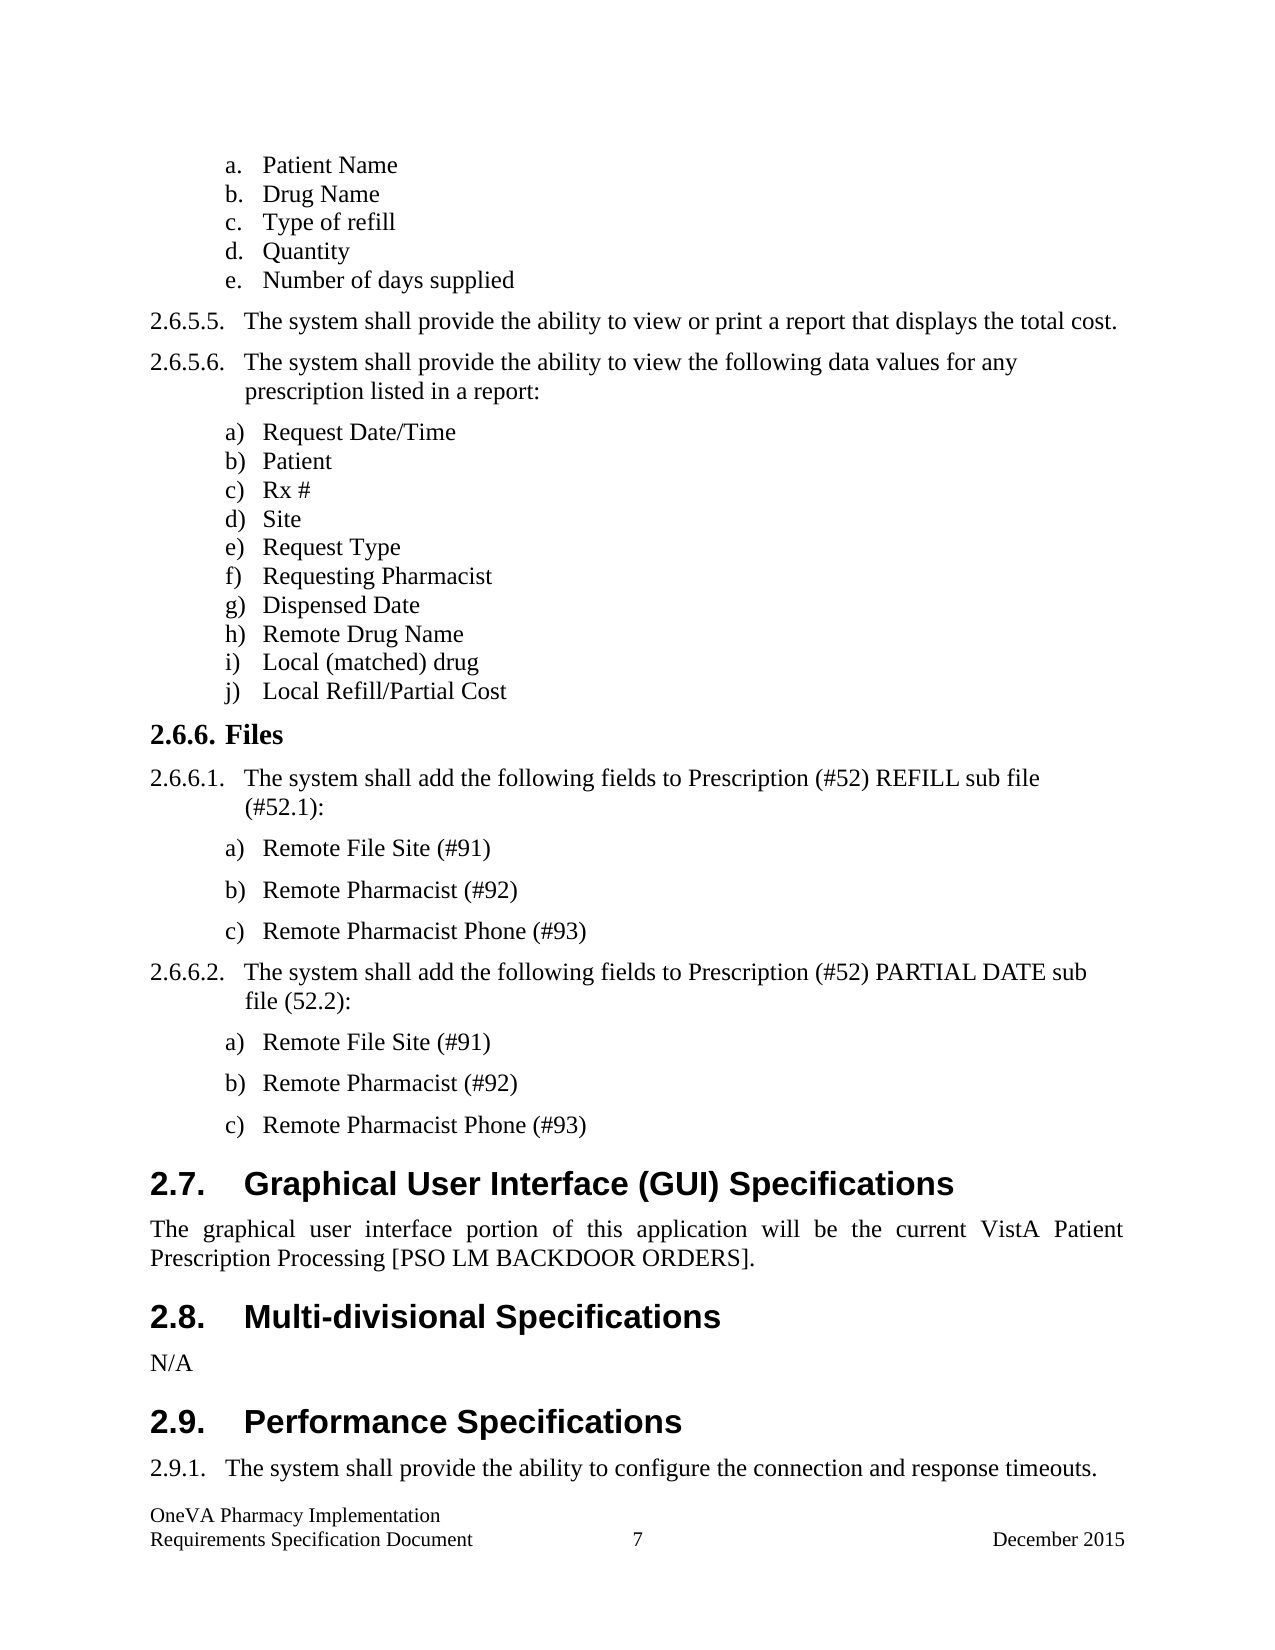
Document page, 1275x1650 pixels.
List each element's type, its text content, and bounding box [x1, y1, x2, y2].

list Quantity [225, 236, 1125, 265]
list Files [150, 717, 1125, 751]
list The system shall add the following fields to Prescription (#52) PARTIAL DATE sub file (52.2): [150, 957, 1125, 1015]
list Remote File Site (#91) [225, 833, 1125, 862]
list Site [225, 504, 1125, 532]
list Remote File Site (#91) [225, 1027, 1125, 1056]
list The system shall provide the ability to view or print a report that displays the total cost. [150, 306, 1125, 335]
list Remote Pharmacist Phone (#93) [225, 1110, 1125, 1138]
list Number of days supplied [225, 265, 1125, 294]
list The system shall provide the ability to configure the connection and response timeouts. [150, 1453, 1125, 1481]
list The system shall add the following fields to Prescription (#52) REFILL sub file (#52.1): [150, 763, 1125, 821]
subtitle Graphical User Interface (GUI) Specifications [150, 1163, 1125, 1202]
list Remote Pharmacist (#92) [225, 1068, 1125, 1097]
list Remote Pharmacist (#92) [225, 875, 1125, 903]
list Rx # [225, 475, 1125, 504]
subtitle Performance Specifications [150, 1402, 1125, 1440]
list Patient [225, 446, 1125, 475]
list Remote Drug Name [225, 619, 1125, 647]
list Type of refill [225, 207, 1125, 236]
list Patient Name [225, 150, 1125, 179]
text The graphical user interface portion of this application will be the current VistA Patient Prescription Processing [PSO LM BACKDOOR ORDERS]. [150, 1214, 1125, 1272]
list Request Type [225, 532, 1125, 561]
list Remote Pharmacist Phone (#93) [225, 916, 1125, 945]
subtitle Multi-divisional Specifications [150, 1297, 1125, 1335]
list Requesting Pharmacist [225, 561, 1125, 590]
list Local Refill/Partial Cost [225, 676, 1125, 705]
list The system shall provide the ability to view the following data values for any prescription listed in a report: [150, 347, 1125, 405]
list Dispensed Date [225, 590, 1125, 619]
list Local (matched) drug [225, 647, 1125, 676]
list Drug Name [225, 179, 1125, 207]
text N/A [150, 1348, 1125, 1377]
list Request Date/Time [225, 417, 1125, 446]
